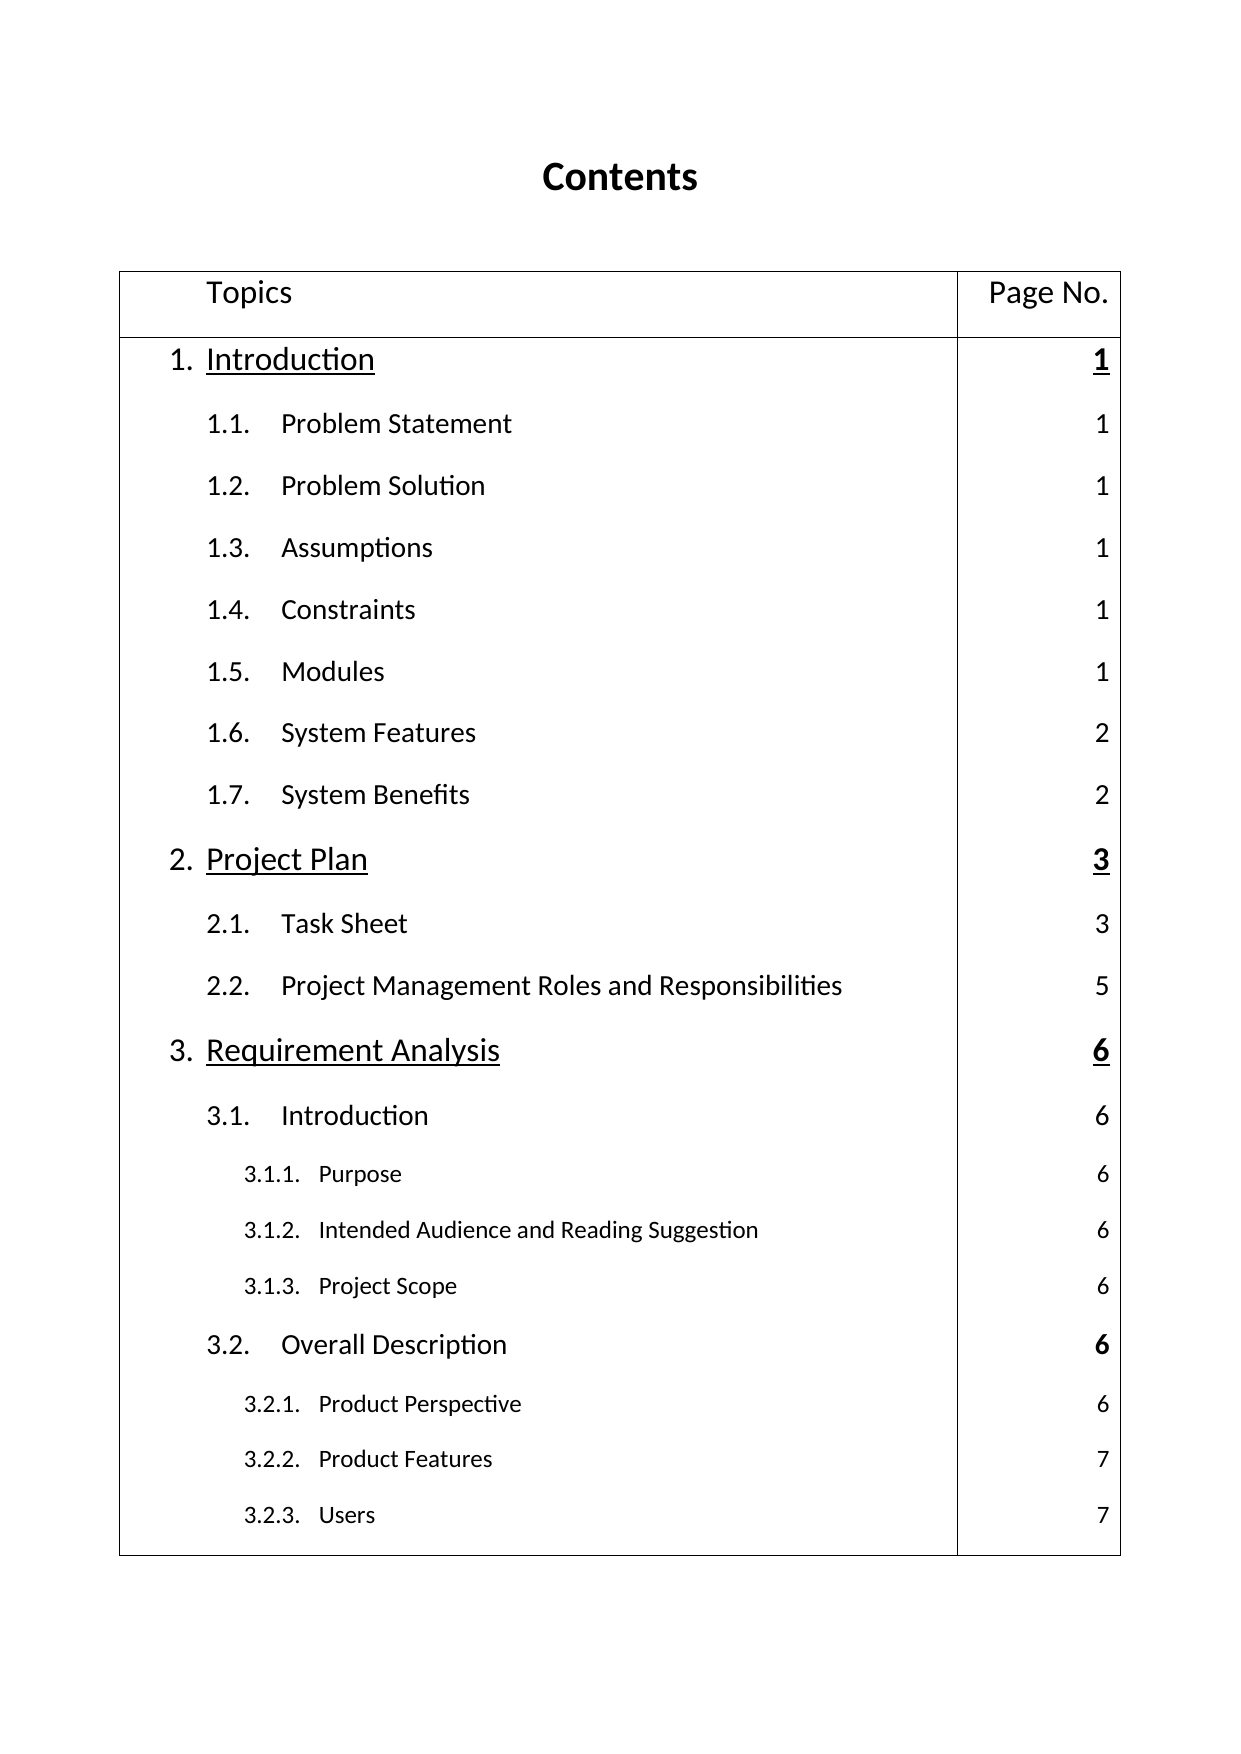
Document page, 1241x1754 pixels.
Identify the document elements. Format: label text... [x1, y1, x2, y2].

table_header Topics [120, 272, 957, 337]
text Contents [150, 150, 1090, 201]
table_header Page No. [958, 272, 1120, 337]
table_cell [120, 338, 957, 1555]
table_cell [958, 338, 1120, 1555]
